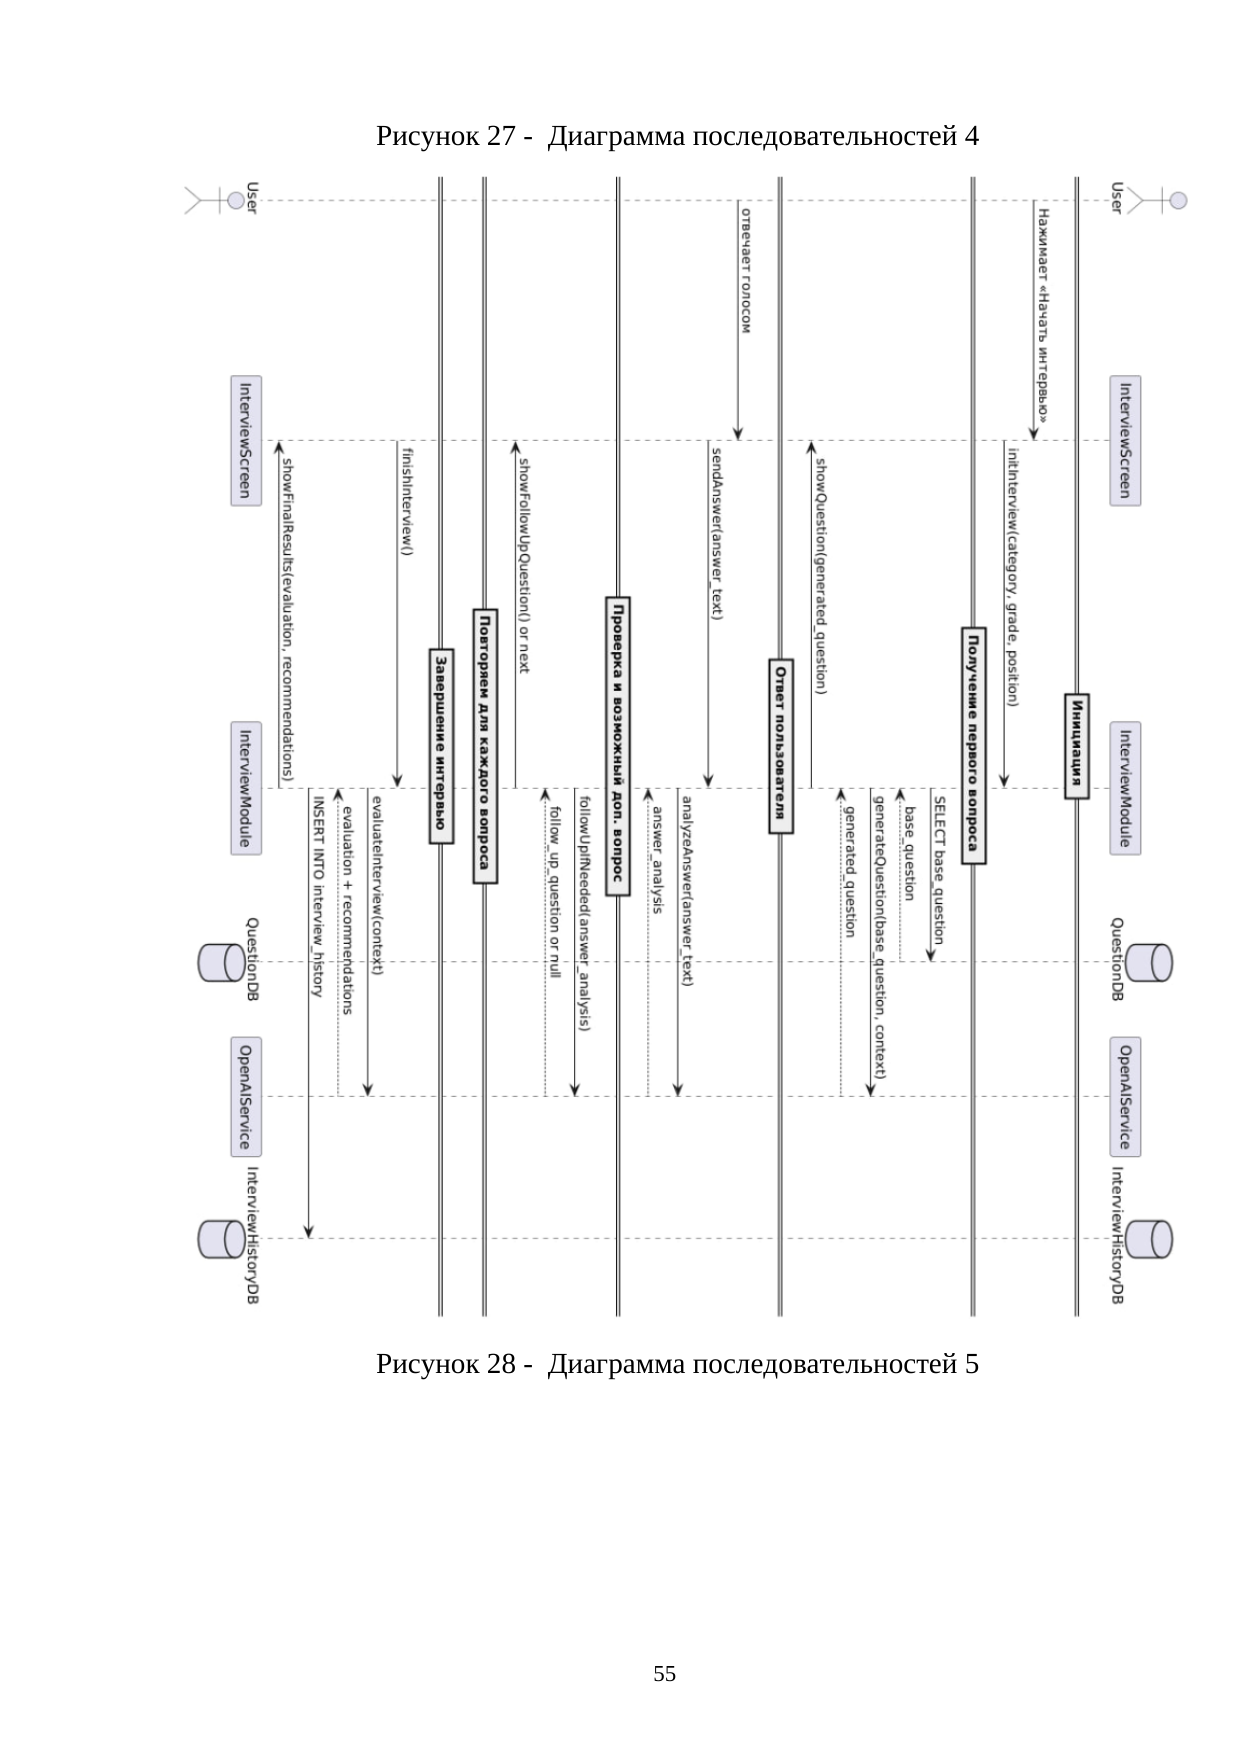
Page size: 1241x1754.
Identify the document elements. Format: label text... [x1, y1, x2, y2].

picture [181, 178, 1191, 1321]
text Диаграмма последовательностей 4 [289, 118, 1152, 152]
text Диаграмма последовательностей 5 [289, 1346, 1152, 1379]
